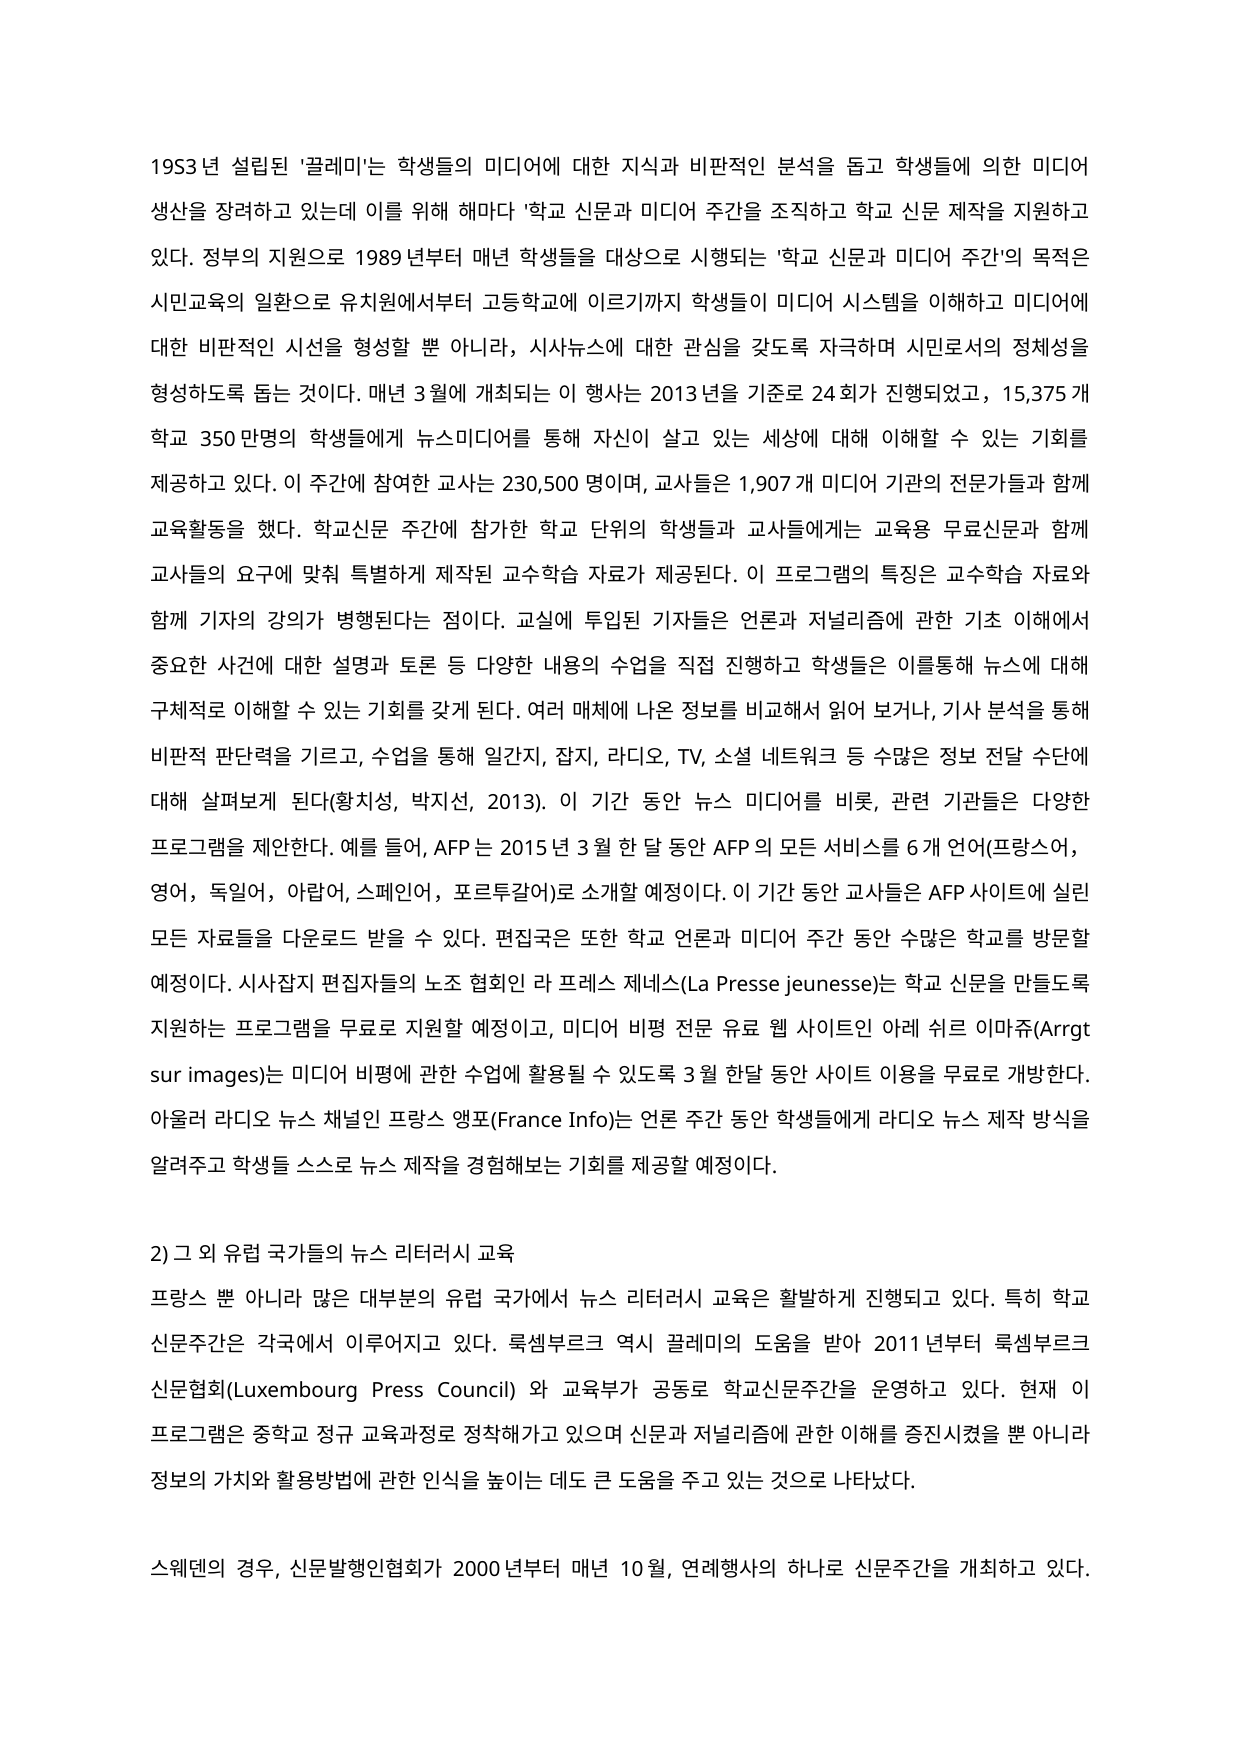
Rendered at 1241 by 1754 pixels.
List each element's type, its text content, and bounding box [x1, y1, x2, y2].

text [150, 150, 1090, 1179]
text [150, 1552, 1090, 1582]
text 2) 그 외 유럽 국가들의 뉴스 리터러시 교육 [150, 1237, 1090, 1267]
text 프랑스 뿐 아니라 많은 대부분의 유럽 국가에서 뉴스 리터러시 교육은 활발하게 진행되고 있다. 특히 학교 신문주간은 각국에서 이루어지고 있다. 룩셈부르크 역시 끌레미의 도움을 받아 2011년부터 룩셈부르크 신문협회(Luxembourg Press Council) 와 교육부가 공동로 학교신문주간을 운영하고 있다. 현재 이 프로그램은 중학교 정규 교육과정로 정착해가고 있으며 신문과 저널리즘에 관한 이해를 증진시켰을 뿐 아니라 정보의 가치와 활용방법에 관한 인식을 높이는 데도 큰 도움을 주고 있는 것으로 나타났다. [150, 1282, 1090, 1494]
